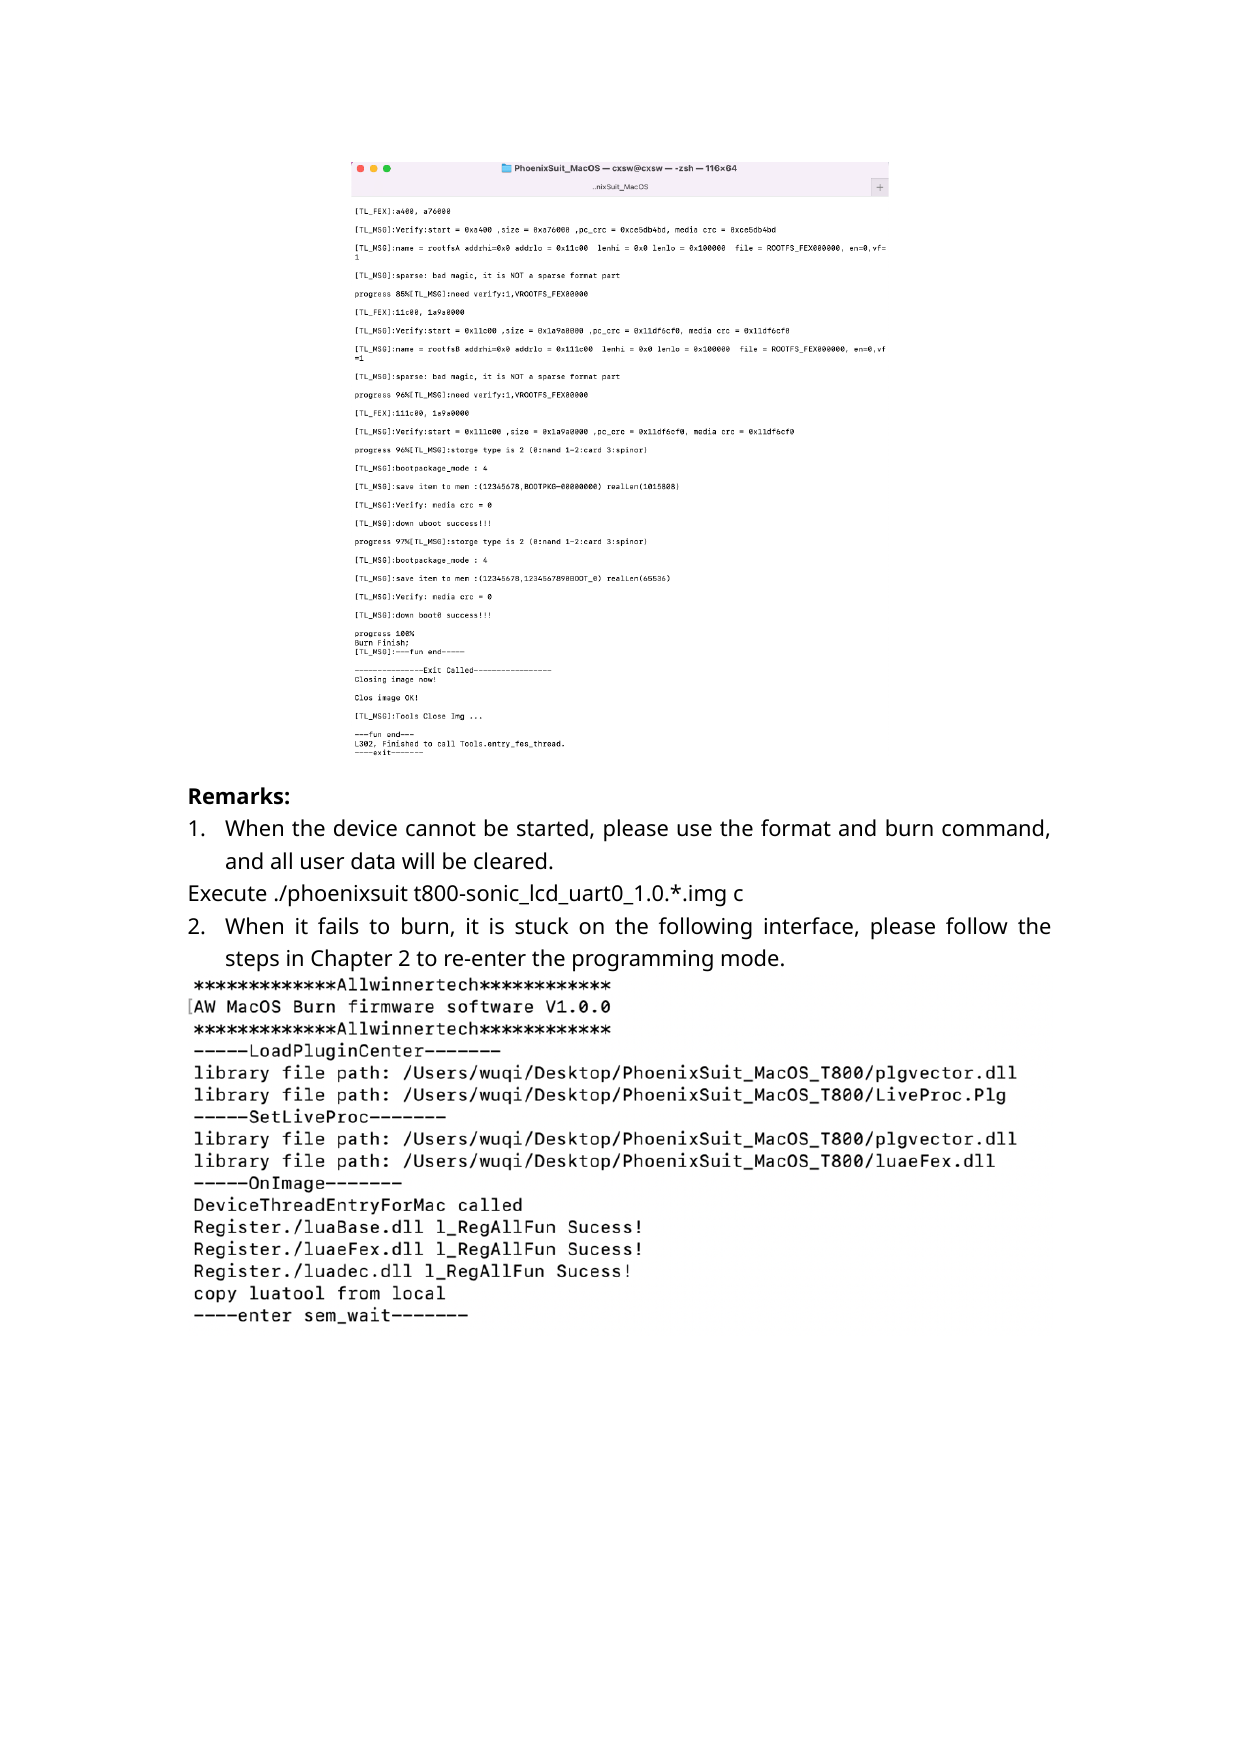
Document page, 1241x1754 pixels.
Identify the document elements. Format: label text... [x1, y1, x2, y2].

picture [187, 974, 1053, 1336]
list When it fails to burn, it is stuck on the following interface, please follow the steps in Chapter 2 to re-enter the programming mode. [187, 909, 1053, 974]
picture [351, 162, 889, 757]
list When the device cannot be started, please use the format and burn command, and all user data will be cleared. [187, 812, 1053, 877]
text Execute ./phoenixsuit t800-sonic_lcd_uart0_1.0.*.img c [187, 877, 1053, 909]
text Remarks: [187, 779, 1053, 812]
